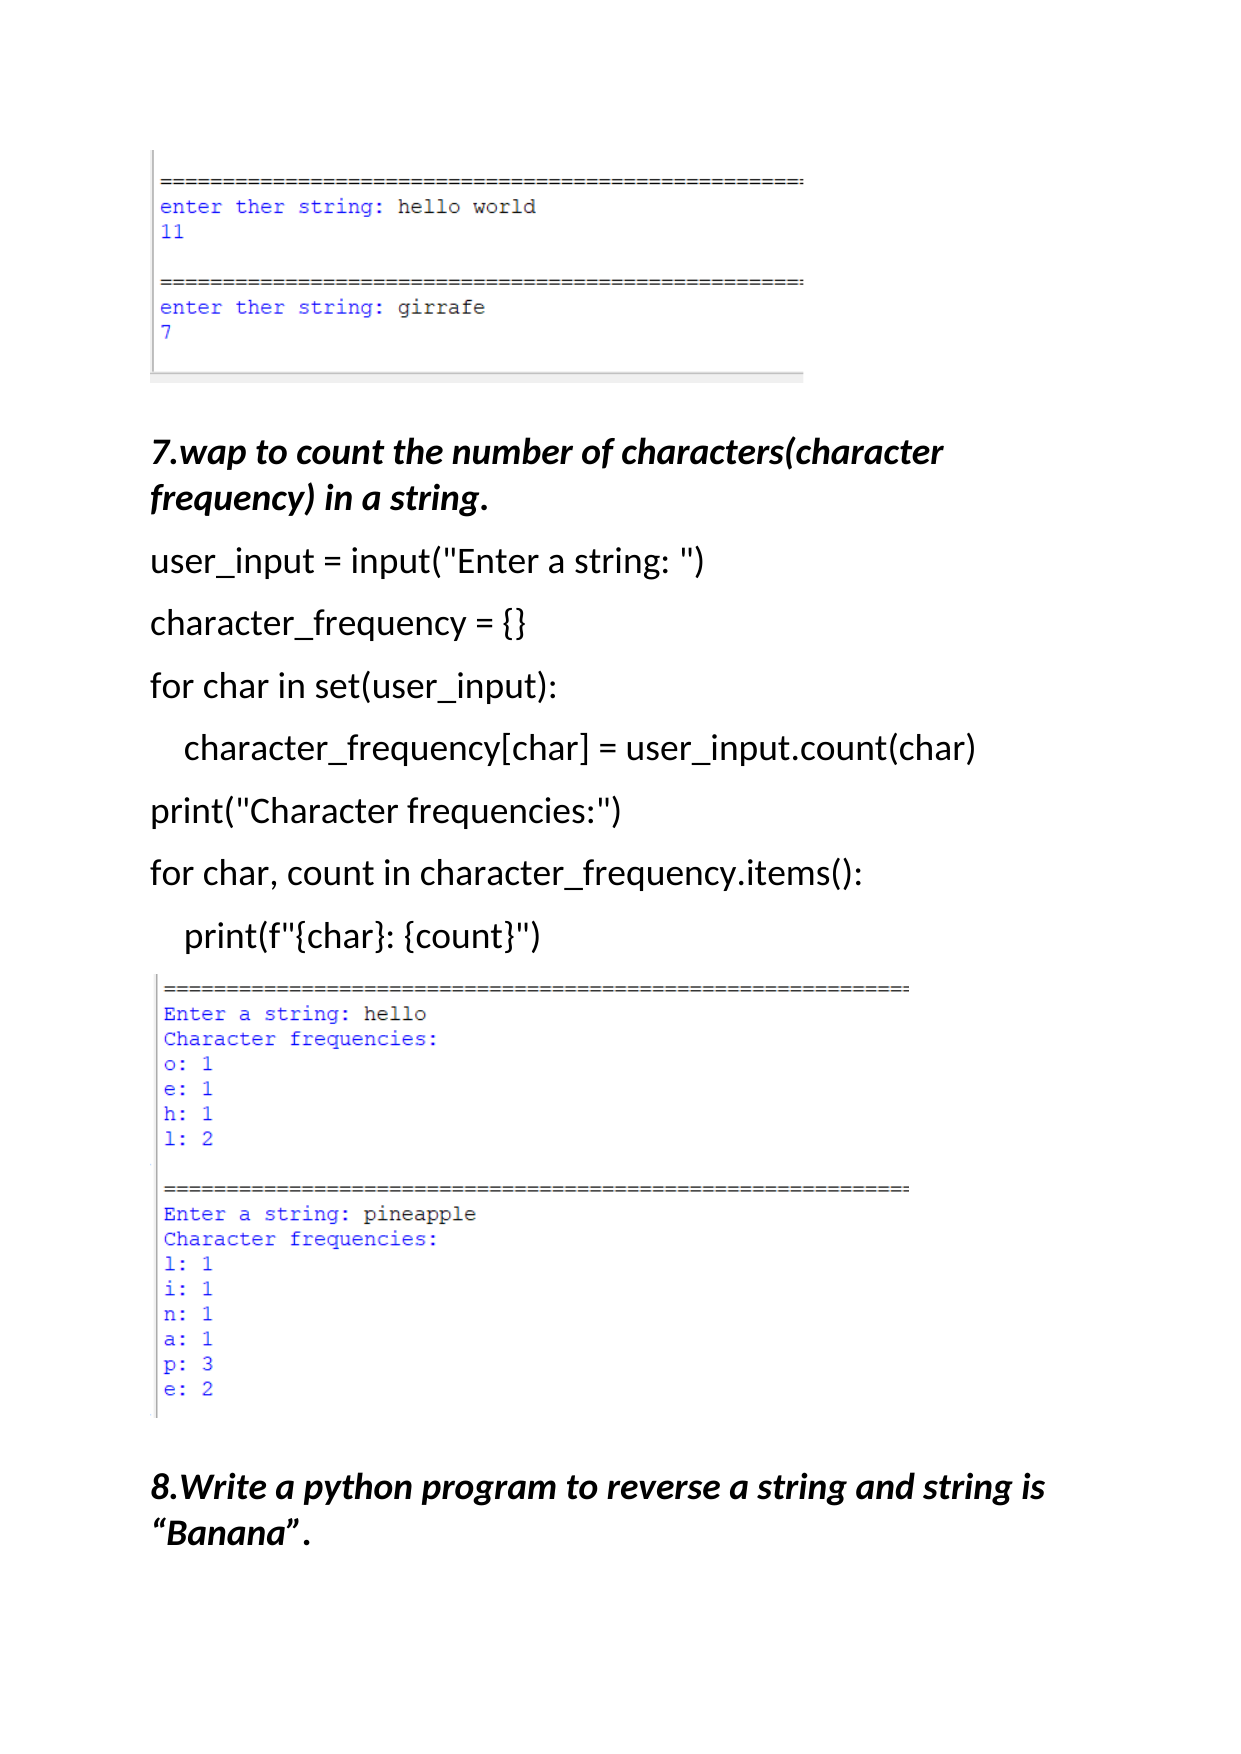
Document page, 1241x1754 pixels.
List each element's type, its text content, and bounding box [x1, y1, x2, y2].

text print(f"{char}: {count}") [150, 912, 1090, 957]
text print("Character frequencies:") [150, 787, 1090, 832]
text 8.Write a python program to reverse a string and string is “Banana”. [150, 1463, 1090, 1554]
text 7.wap to count the number of characters(character frequency) in a string. [150, 428, 1090, 520]
picture [150, 974, 909, 1418]
text user_input = input("Enter a string: ") [150, 537, 1090, 582]
text for char in set(user_input): [150, 662, 1090, 707]
text for char, count in character_frequency.items(): [150, 849, 1090, 895]
picture [150, 150, 804, 383]
text character_frequency[char] = user_input.count(char) [150, 724, 1090, 770]
text character_frequency = {} [150, 599, 1090, 645]
